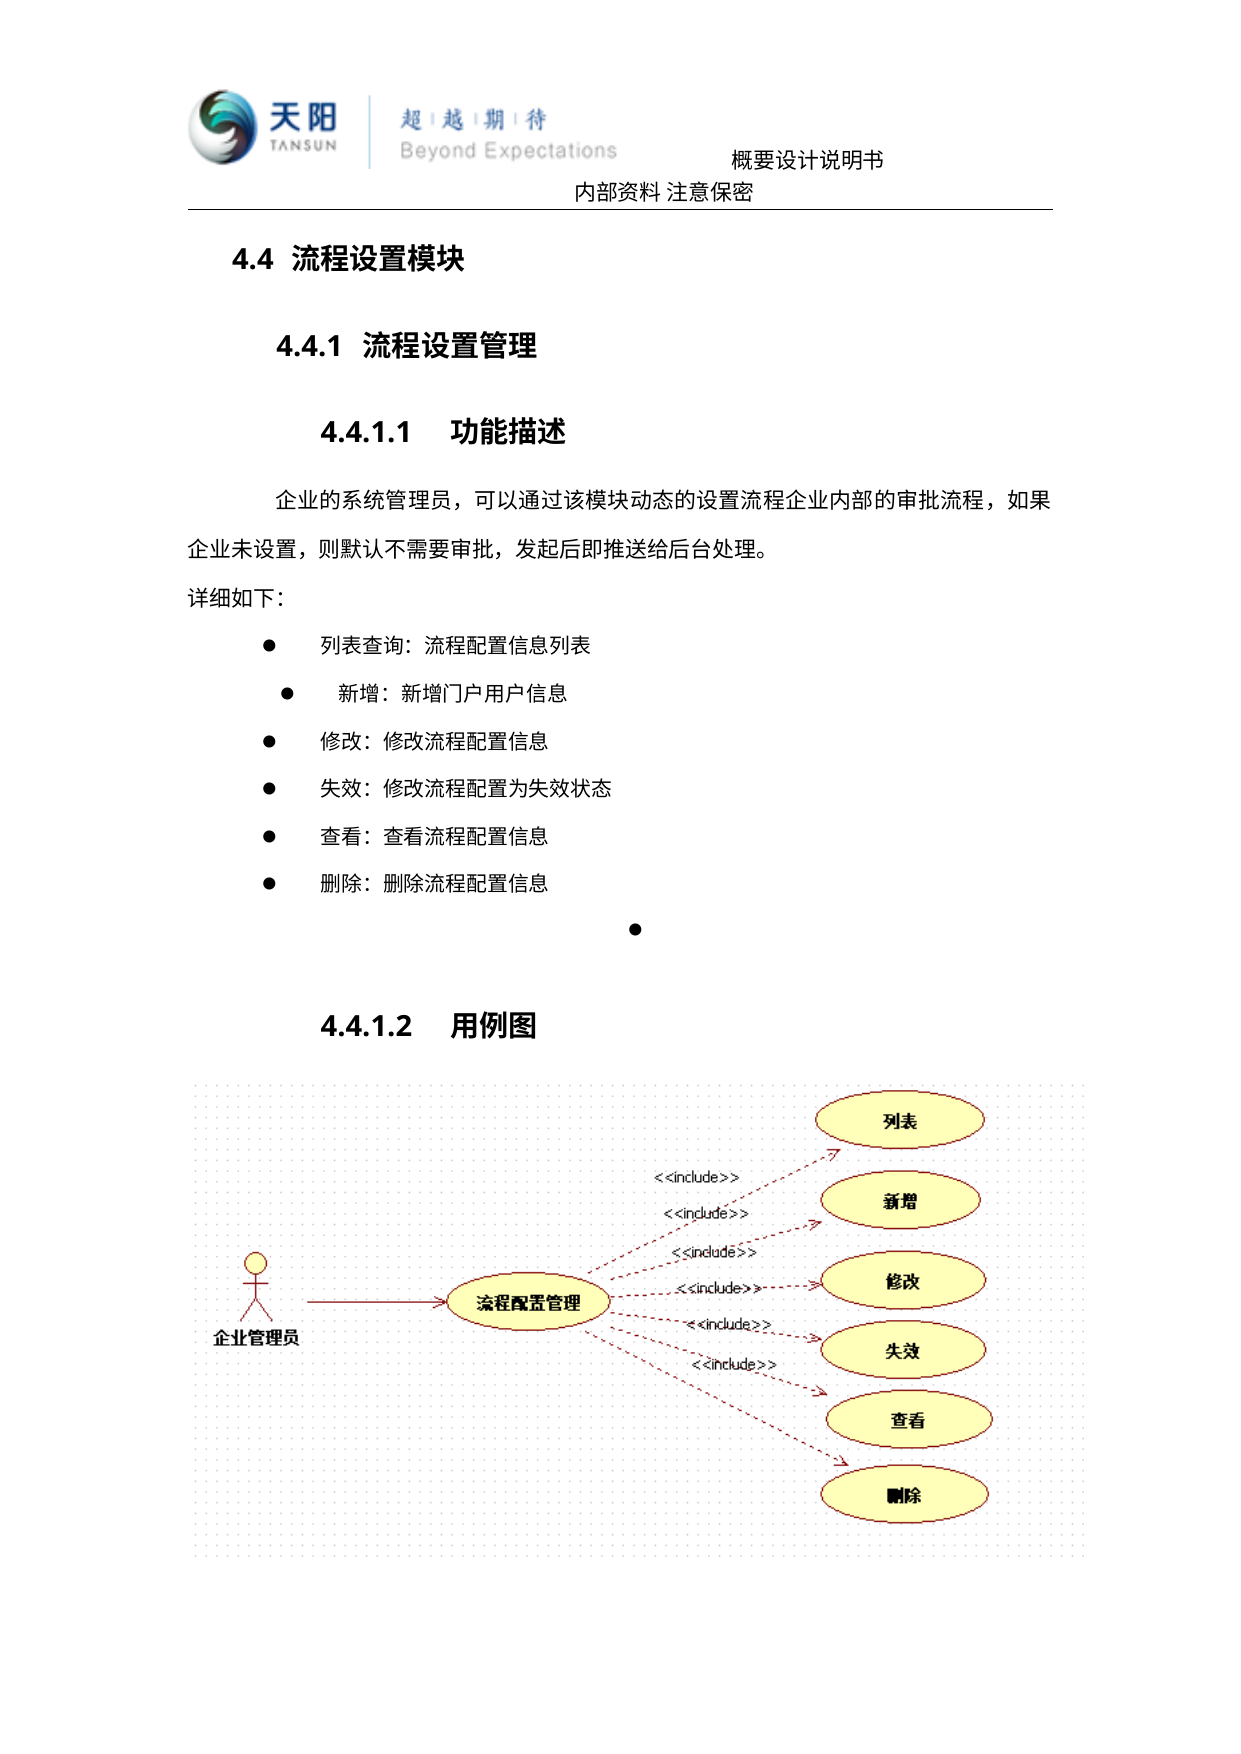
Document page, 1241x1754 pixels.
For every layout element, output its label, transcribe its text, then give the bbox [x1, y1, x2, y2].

text 详细如下： [187, 580, 1053, 613]
text 企业的系统管理员，可以通过该模块动态的设置流程企业内部的审批流程，如果企业未设置，则默认不需要审批，发起后即推送给后台处理。 [187, 483, 1053, 564]
picture [187, 88, 624, 169]
subtitle 流程设置管理 [276, 311, 1053, 376]
list 查看：查看流程配置信息 [261, 819, 1053, 851]
list 列表查询：流程配置信息列表 [261, 628, 1053, 661]
subtitle 用例图 [320, 991, 1053, 1056]
list 失效：修改流程配置为失效状态 [261, 771, 1053, 804]
subtitle 功能描述 [320, 397, 1053, 462]
list 新增：新增门户用户信息 [279, 676, 1053, 709]
subtitle 流程设置模块 [232, 225, 1053, 290]
picture [187, 1077, 1088, 1565]
list 删除：删除流程配置信息 [261, 867, 1053, 899]
list 修改：修改流程配置信息 [261, 724, 1053, 756]
